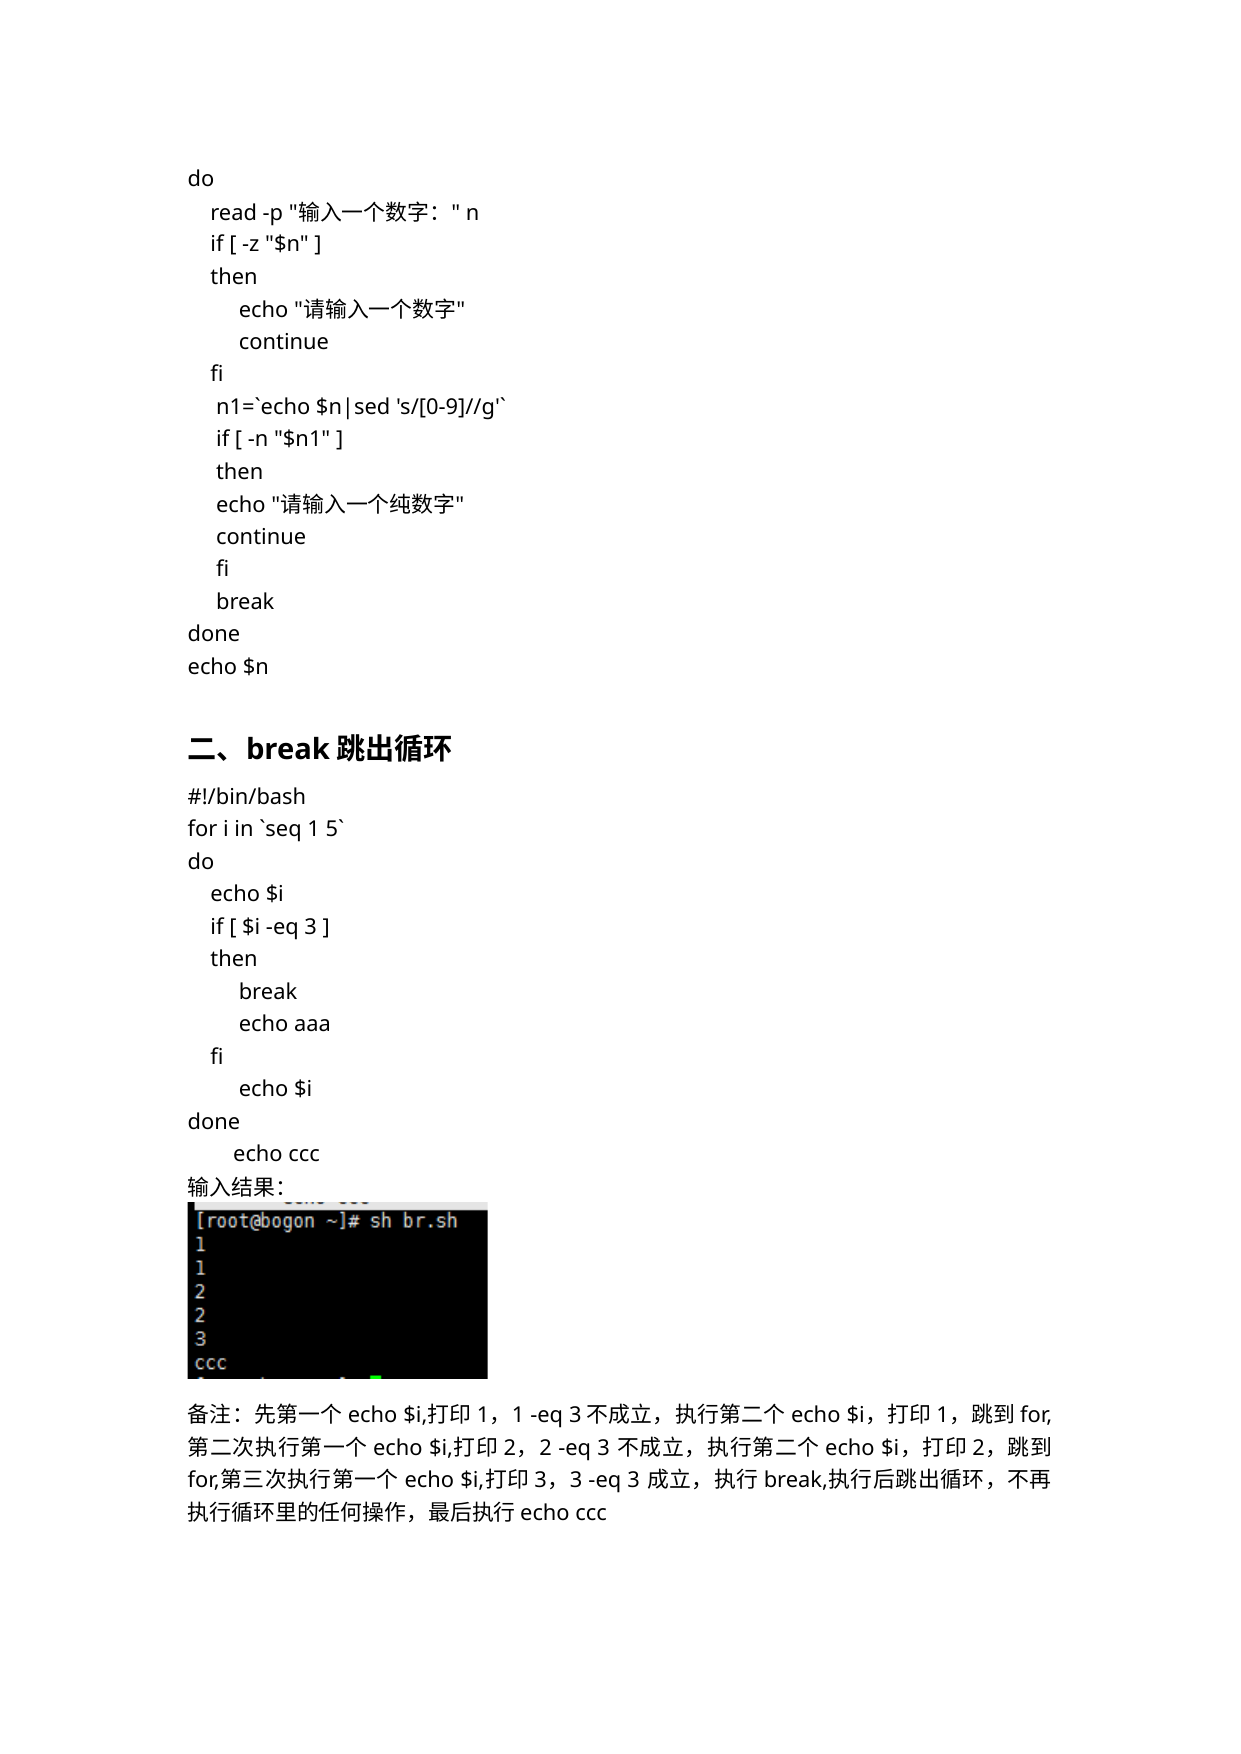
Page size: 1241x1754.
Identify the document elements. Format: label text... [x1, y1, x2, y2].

text do [187, 844, 1053, 877]
text if [ $i -eq 3 ] [187, 909, 1053, 942]
text then [187, 259, 1053, 292]
text done [187, 1104, 1053, 1137]
text fi [187, 552, 1053, 584]
picture [187, 1202, 488, 1379]
text break [187, 974, 1053, 1007]
text for i in `seq 1 5` [187, 812, 1053, 844]
text then [187, 454, 1053, 487]
text done [187, 617, 1053, 649]
text echo ccc [187, 1137, 1053, 1169]
text echo "请输入一个数字" [187, 292, 1053, 324]
text echo $i [187, 877, 1053, 909]
text echo $i [187, 1072, 1053, 1104]
text echo aaa [187, 1007, 1053, 1039]
text n1=`echo $n|sed 's/[0-9]//g'` [187, 389, 1053, 422]
text read -p "输入一个数字：" n [187, 194, 1053, 227]
text echo $n [187, 649, 1053, 682]
text continue [187, 519, 1053, 552]
text 备注：先第一个echo $i,打印1，1 -eq 3不成立，执行第二个echo $i，打印1，跳到for,第二次执行第一个echo $i,打印2，2 -eq 3 不成立，执行第二个echo $i，打印2，跳到for,第三次执行第一个echo $i,打印3，3 -eq 3 成立，执行break,执行后跳出循环，不再执行循环里的任何操作，最后执行echo ccc [187, 1397, 1053, 1527]
text if [ -z "$n" ] [187, 227, 1053, 259]
text continue [187, 324, 1053, 357]
text if [ -n "$n1" ] [187, 422, 1053, 454]
text #!/bin/bash [187, 779, 1053, 812]
text 二、break跳出循环 [187, 714, 1053, 779]
text fi [187, 1039, 1053, 1072]
text 输入结果： [187, 1169, 1053, 1202]
text fi [187, 357, 1053, 389]
text echo "请输入一个纯数字" [187, 487, 1053, 519]
text break [187, 584, 1053, 617]
text do [187, 162, 1053, 194]
text then [187, 942, 1053, 974]
